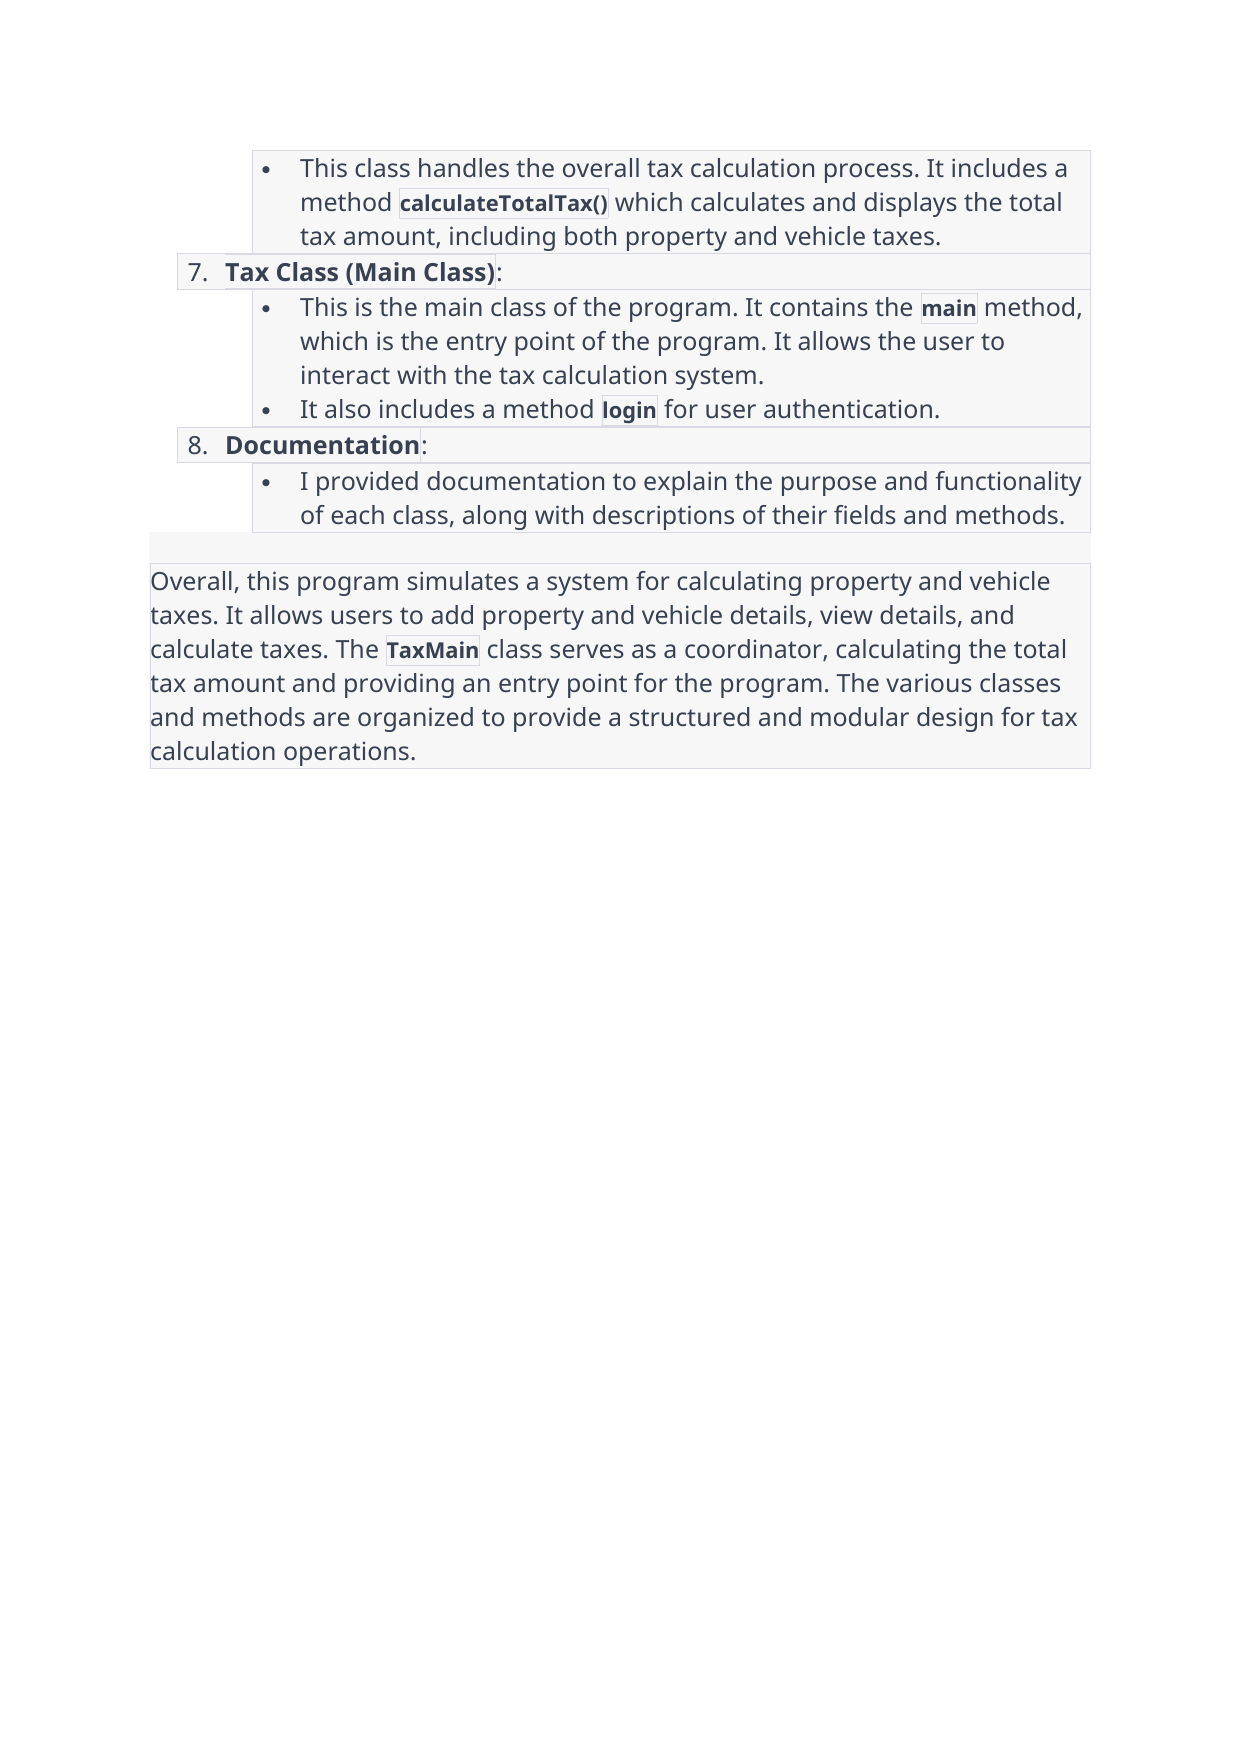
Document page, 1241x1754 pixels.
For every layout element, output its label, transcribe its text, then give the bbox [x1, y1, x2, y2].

list Tax Class (Main Class): [178, 254, 495, 289]
list This class handles the overall tax calculation process. It includes a method calculateTotalTax() which calculates and displays the total tax amount, including both property and vehicle taxes. [253, 151, 1090, 253]
text Overall, this program simulates a system for calculating property and vehicle taxes. It allows users to add property and vehicle details, view details, and calculate taxes. The TaxMain class serves as a coordinator, calculating the total tax amount and providing an entry point for the program. The various classes and methods are organized to provide a structured and modular design for tax calculation operations. [151, 564, 1090, 768]
list It also includes a method login for user authentication. [253, 392, 1090, 426]
list I provided documentation to explain the purpose and functionality of each class, along with descriptions of their fields and methods. [253, 464, 1090, 532]
list This is the main class of the program. It contains the main method, which is the entry point of the program. It allows the user to interact with the tax calculation system. [253, 290, 1090, 392]
list Documentation: [421, 428, 1090, 462]
list Tax Class (Main Class): [496, 254, 1090, 289]
list Documentation: [178, 428, 420, 462]
